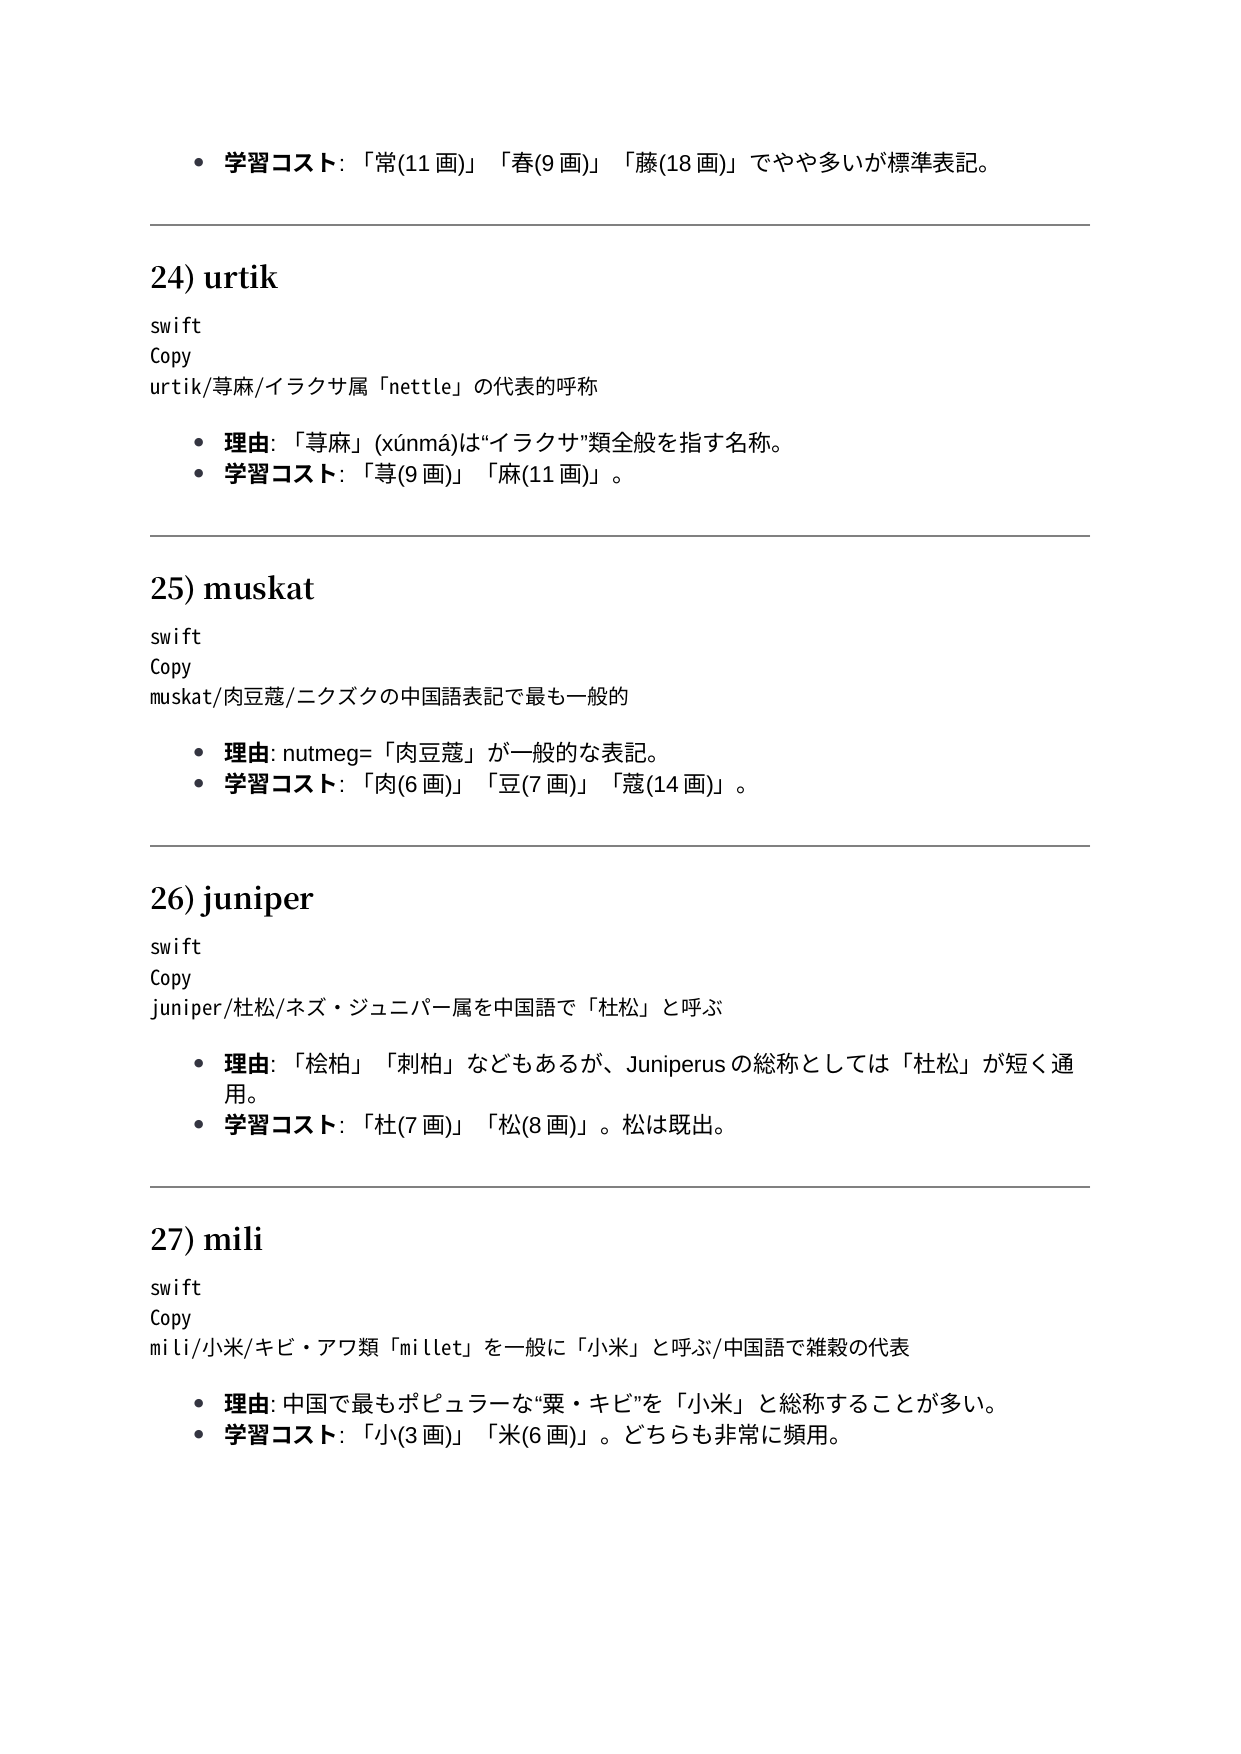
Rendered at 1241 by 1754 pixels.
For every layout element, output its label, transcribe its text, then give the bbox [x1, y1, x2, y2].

subtitle 27) mili [150, 1217, 1090, 1259]
subtitle 26) juniper [150, 876, 1090, 918]
text urtik/荨麻/イラクサ属「nettle」の代表的呼称 [150, 370, 1090, 400]
text swift [150, 309, 1090, 340]
subtitle 24) urtik [150, 255, 1090, 297]
text juniper/杜松/ネズ・ジュニパー属を中国語で「杜松」と呼ぶ [150, 991, 1090, 1021]
list 学習コスト: 「杜(7画)」「松(8画)」。松は既出。 [194, 1112, 1090, 1138]
text swift [150, 620, 1090, 650]
text Copy [150, 1301, 1090, 1332]
subtitle 25) muskat [150, 566, 1090, 608]
list 理由: 「荨麻」(xúnmá)は“イラクサ”類全般を指す名称。 [194, 430, 1090, 457]
list 学習コスト: 「荨(9画)」「麻(11画)」。 [194, 461, 1090, 487]
text mili/小米/キビ・アワ類「millet」を一般に「小米」と呼ぶ/中国語で雑穀の代表 [150, 1332, 1090, 1362]
text swift [150, 1271, 1090, 1301]
list 理由: nutmeg=「肉豆蔻」が一般的な表記。 [194, 740, 1090, 767]
text Copy [150, 340, 1090, 370]
list 理由: 「桧柏」「刺柏」などもあるが、Juniperusの総称としては「杜松」が短く通用。 [194, 1051, 1090, 1108]
list 理由: 中国で最もポピュラーな“粟・キビ”を「小米」と総称することが多い。 [194, 1391, 1090, 1418]
text Copy [150, 961, 1090, 991]
list 学習コスト: 「小(3画)」「米(6画)」。どちらも非常に頻用。 [194, 1422, 1090, 1449]
text Copy [150, 650, 1090, 681]
text muskat/肉豆蔻/ニクズクの中国語表記で最も一般的 [150, 681, 1090, 711]
list 学習コスト: 「常(11画)」「春(9画)」「藤(18画)」でやや多いが標準表記。 [194, 150, 1090, 177]
list 学習コスト: 「肉(6画)」「豆(7画)」「蔻(14画)」。 [194, 771, 1090, 798]
text swift [150, 931, 1090, 961]
